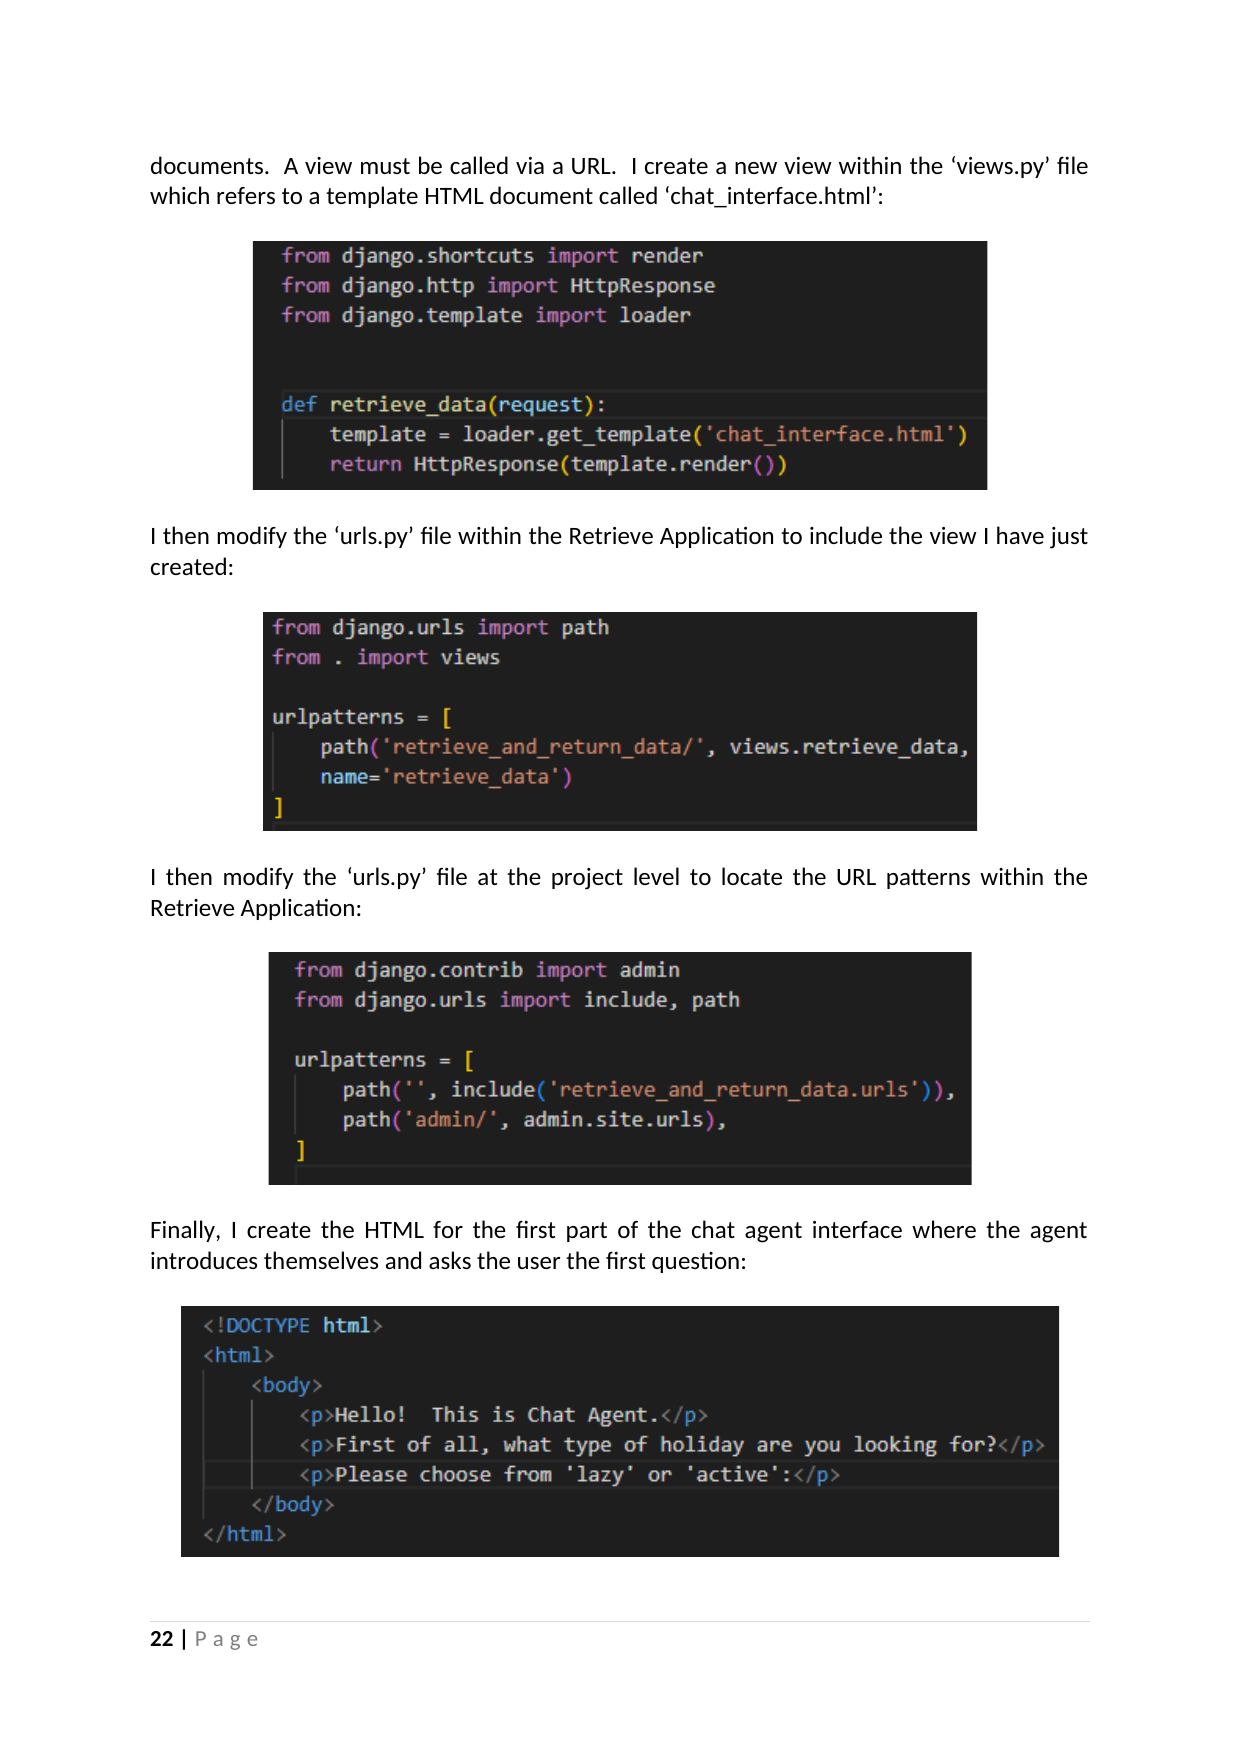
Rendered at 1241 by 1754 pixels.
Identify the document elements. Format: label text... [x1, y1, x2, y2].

picture [181, 1306, 1060, 1557]
picture [252, 241, 988, 490]
text I then modify the ‘urls.py’ file within the Retrieve Application to include the view I have just created: [150, 521, 1090, 582]
picture [263, 612, 978, 831]
picture [268, 952, 972, 1185]
text Finally, I create the HTML for the first part of the chat agent interface where the agent introduces themselves and asks the user the first question: [150, 1215, 1090, 1276]
text I then modify the ‘urls.py’ file at the project level to locate the URL patterns within the Retrieve Application: [150, 861, 1090, 922]
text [150, 150, 1090, 211]
